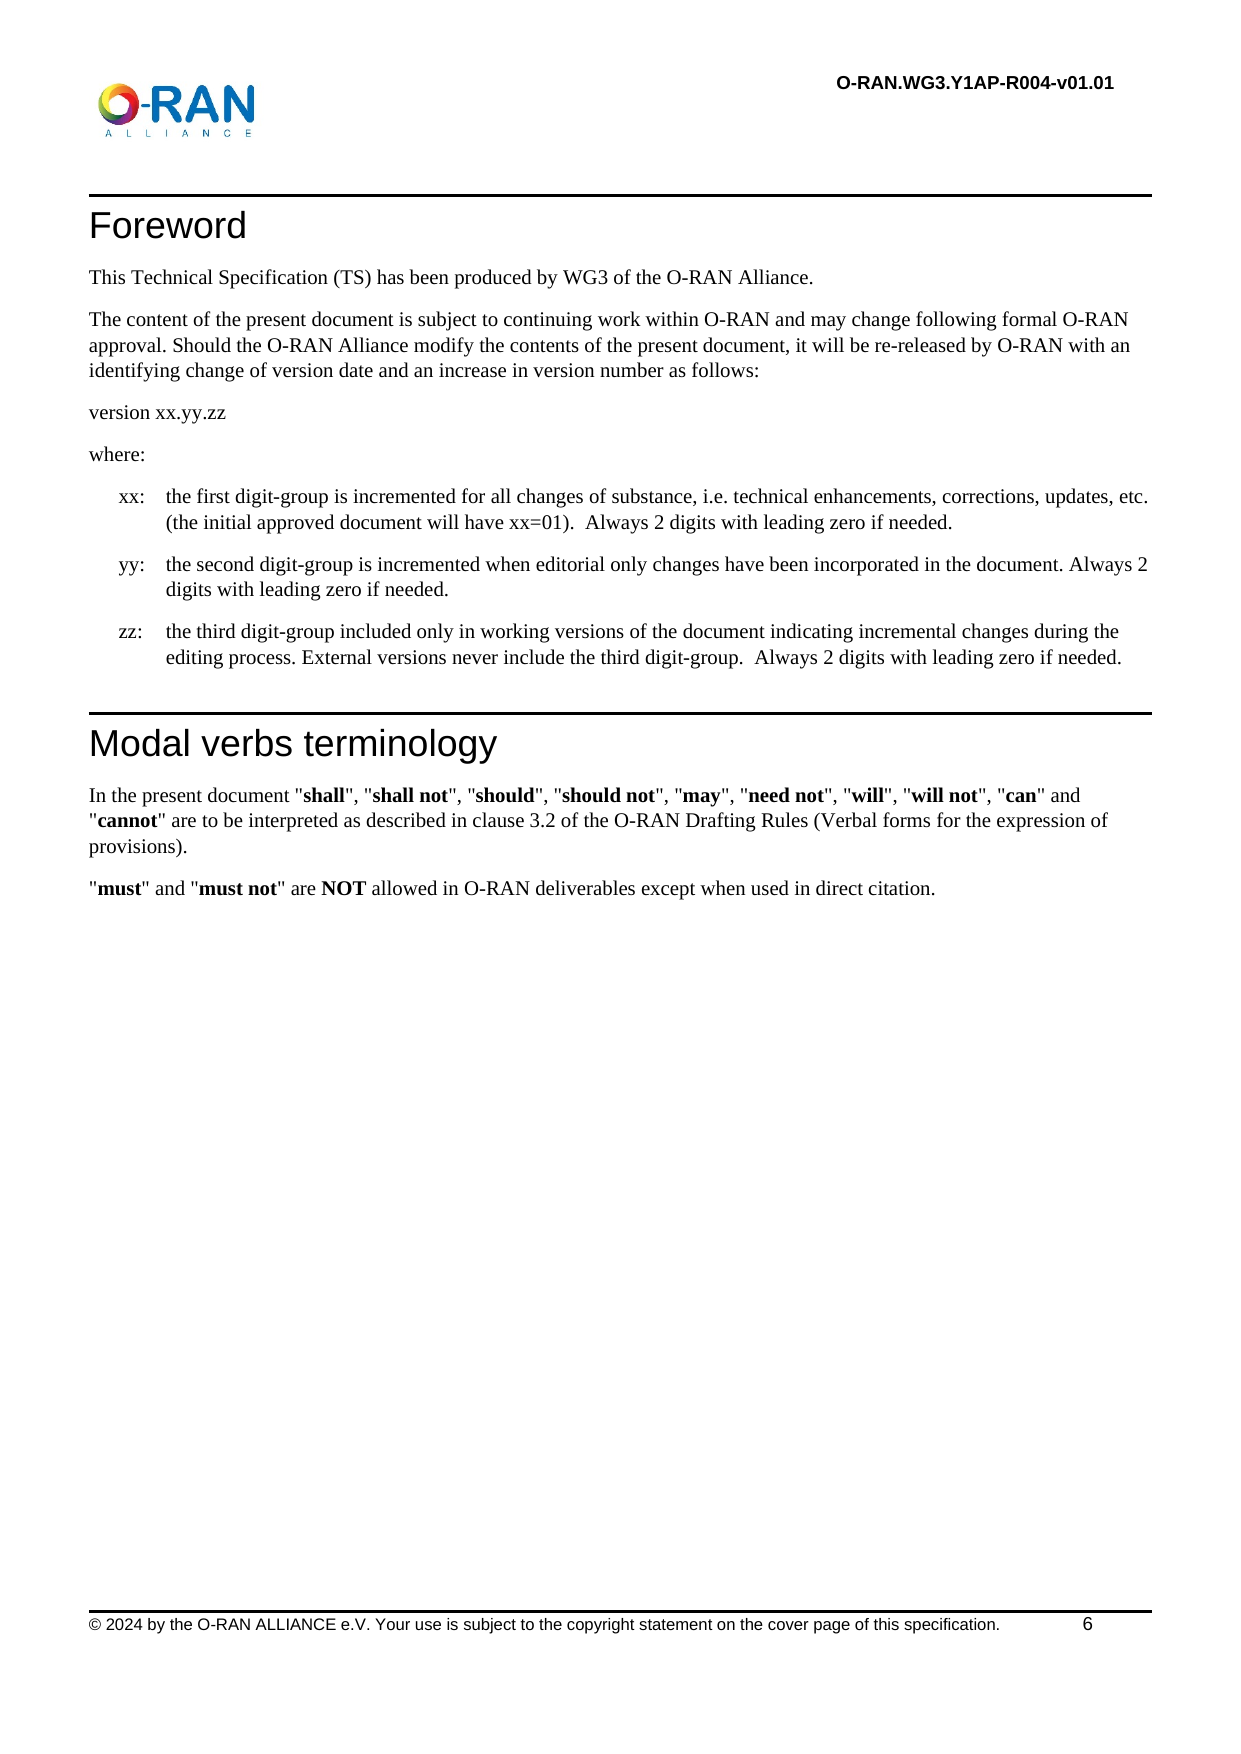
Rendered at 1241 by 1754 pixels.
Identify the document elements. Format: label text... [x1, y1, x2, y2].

text yy: the second digit-group is incremented when editorial only changes have been incorporated in the document. Always 2 digits with leading zero if needed. [118, 552, 1152, 601]
text zz: the third digit-group included only in working versions of the document indicating incremental changes during the editing process. External versions never include the third digit-group. Always 2 digits with leading zero if needed. [118, 619, 1152, 669]
subtitle Modal verbs terminology [89, 715, 1152, 764]
text "must" and "must not" are NOT allowed in O-RAN deliverables except when used in direct citation. [89, 876, 1152, 900]
text xx: the first digit-group is incremented for all changes of substance, i.e. technical enhancements, corrections, updates, etc. (the initial approved document will have xx=01). Always 2 digits with leading zero if needed. [118, 484, 1152, 534]
text The content of the present document is subject to continuing work within O-RAN and may change following formal O-RAN approval. Should the O-RAN Alliance modify the contents of the present document, it will be re-released by O-RAN with an identifying change of version date and an increase in version number as follows: [89, 307, 1152, 382]
picture [88, 70, 268, 148]
subtitle Foreword [89, 197, 1152, 246]
text version xx.yy.zz [89, 400, 1152, 424]
text In the present document "shall", "shall not", "should", "should not", "may", "need not", "will", "will not", "can" and "cannot" are to be interpreted as described in clause 3.2 of the O-RAN Drafting Rules (Verbal forms for the expression of provisions). [89, 783, 1152, 858]
text This Technical Specification (TS) has been produced by WG3 of the O-RAN Alliance. [89, 265, 1152, 289]
text where: [89, 442, 1152, 466]
